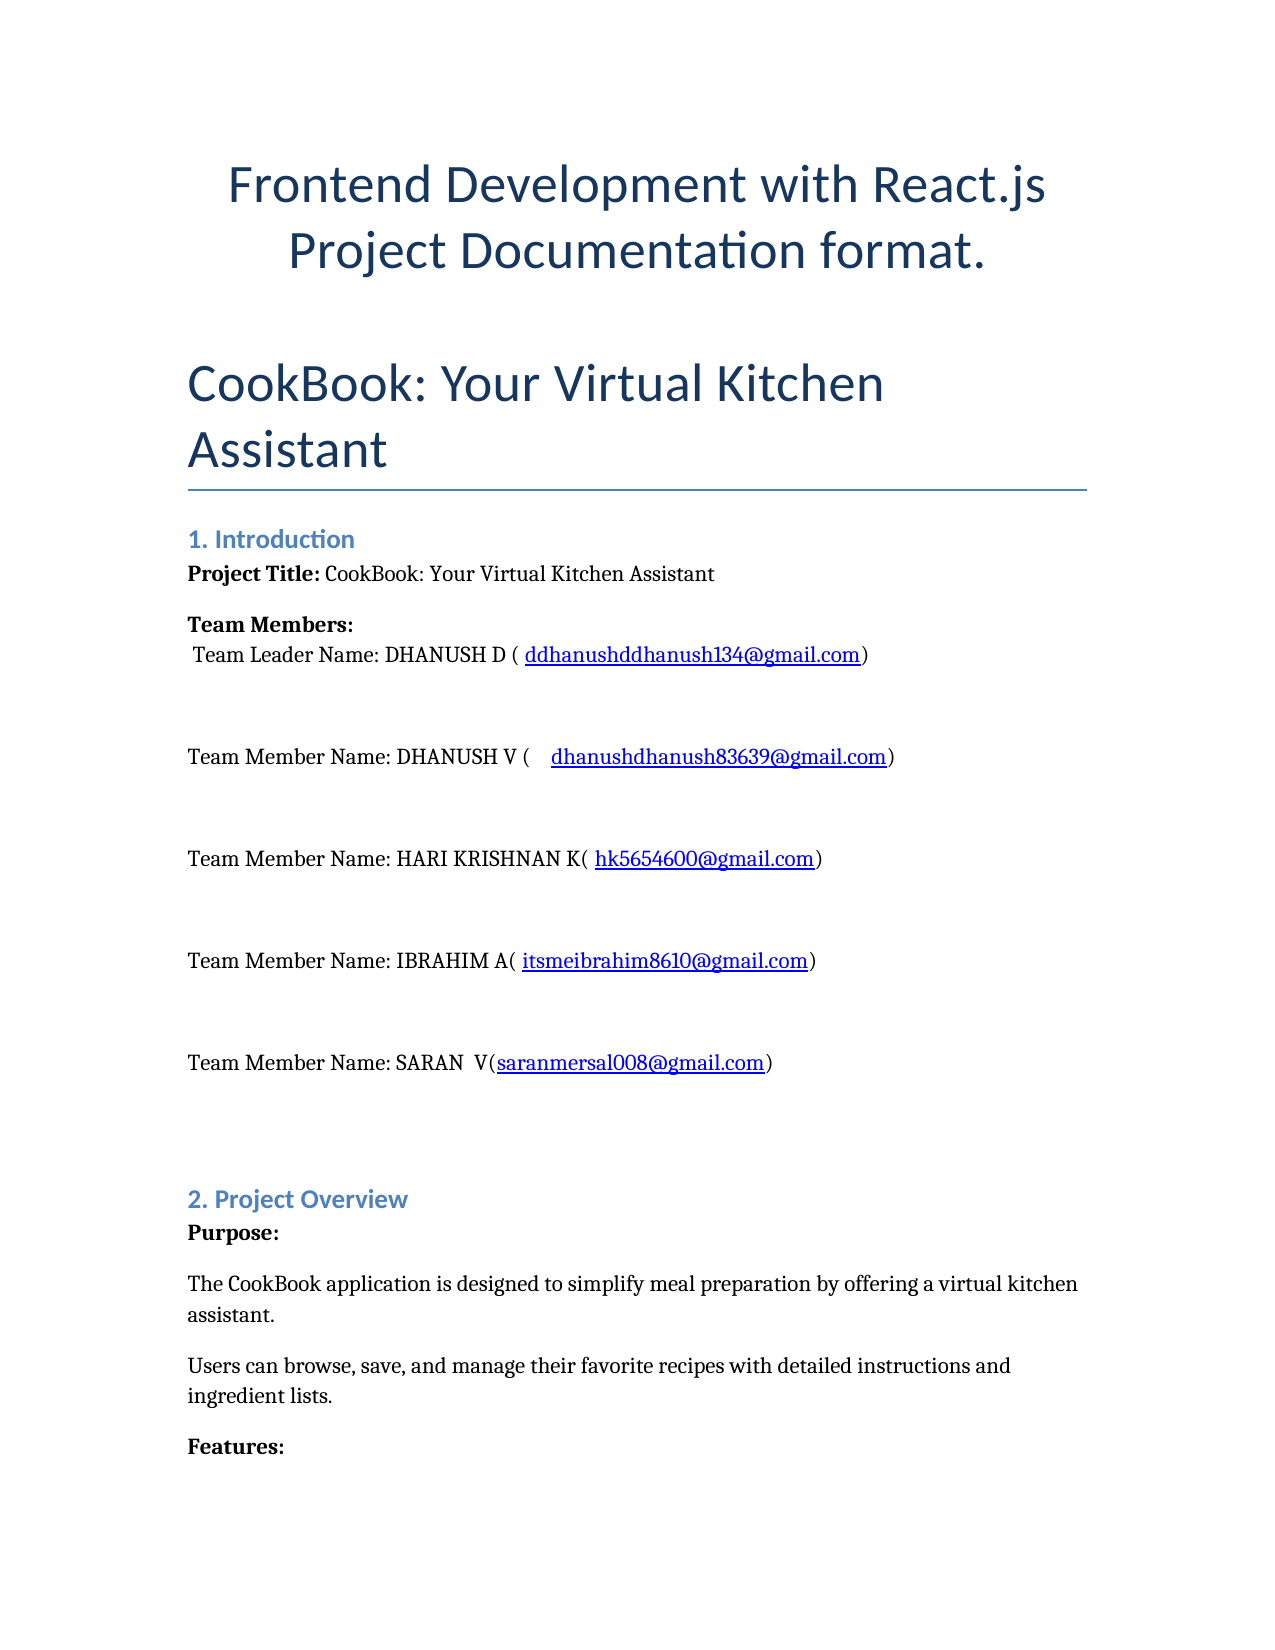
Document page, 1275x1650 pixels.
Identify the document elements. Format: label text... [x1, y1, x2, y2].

title Frontend Development with React.js [187, 150, 1087, 216]
text Team Member Name: DHANUSH V ( dhanushdhanush83639@gmail.com) [187, 744, 1087, 770]
text Features: [187, 1434, 1087, 1460]
text Team Member Name: SARAN V(saranmersal008@gmail.com) [187, 1050, 1087, 1076]
title Project Documentation format. [187, 216, 1087, 282]
text Team Members: Team Leader Name: DHANUSH D ( ddhanushddhanush134@gmail.com) [187, 611, 1087, 668]
text Project Title: CookBook: Your Virtual Kitchen Assistant [187, 560, 1087, 587]
text Users can browse, save, and manage their favorite recipes with detailed instructions and ingredient lists. [187, 1352, 1087, 1409]
subtitle 2. Project Overview [187, 1182, 1087, 1215]
text The CookBook application is designed to simplify meal preparation by offering a virtual kitchen assistant. [187, 1271, 1087, 1328]
text Team Member Name: IBRAHIM A( itsmeibrahim8610@gmail.com) [187, 948, 1087, 974]
title CookBook: Your Virtual Kitchen Assistant [187, 348, 1087, 491]
text Team Member Name: HARI KRISHNAN K( hk5654600@gmail.com) [187, 846, 1087, 872]
text Purpose: [187, 1220, 1087, 1246]
subtitle 1. Introduction [187, 522, 1087, 555]
